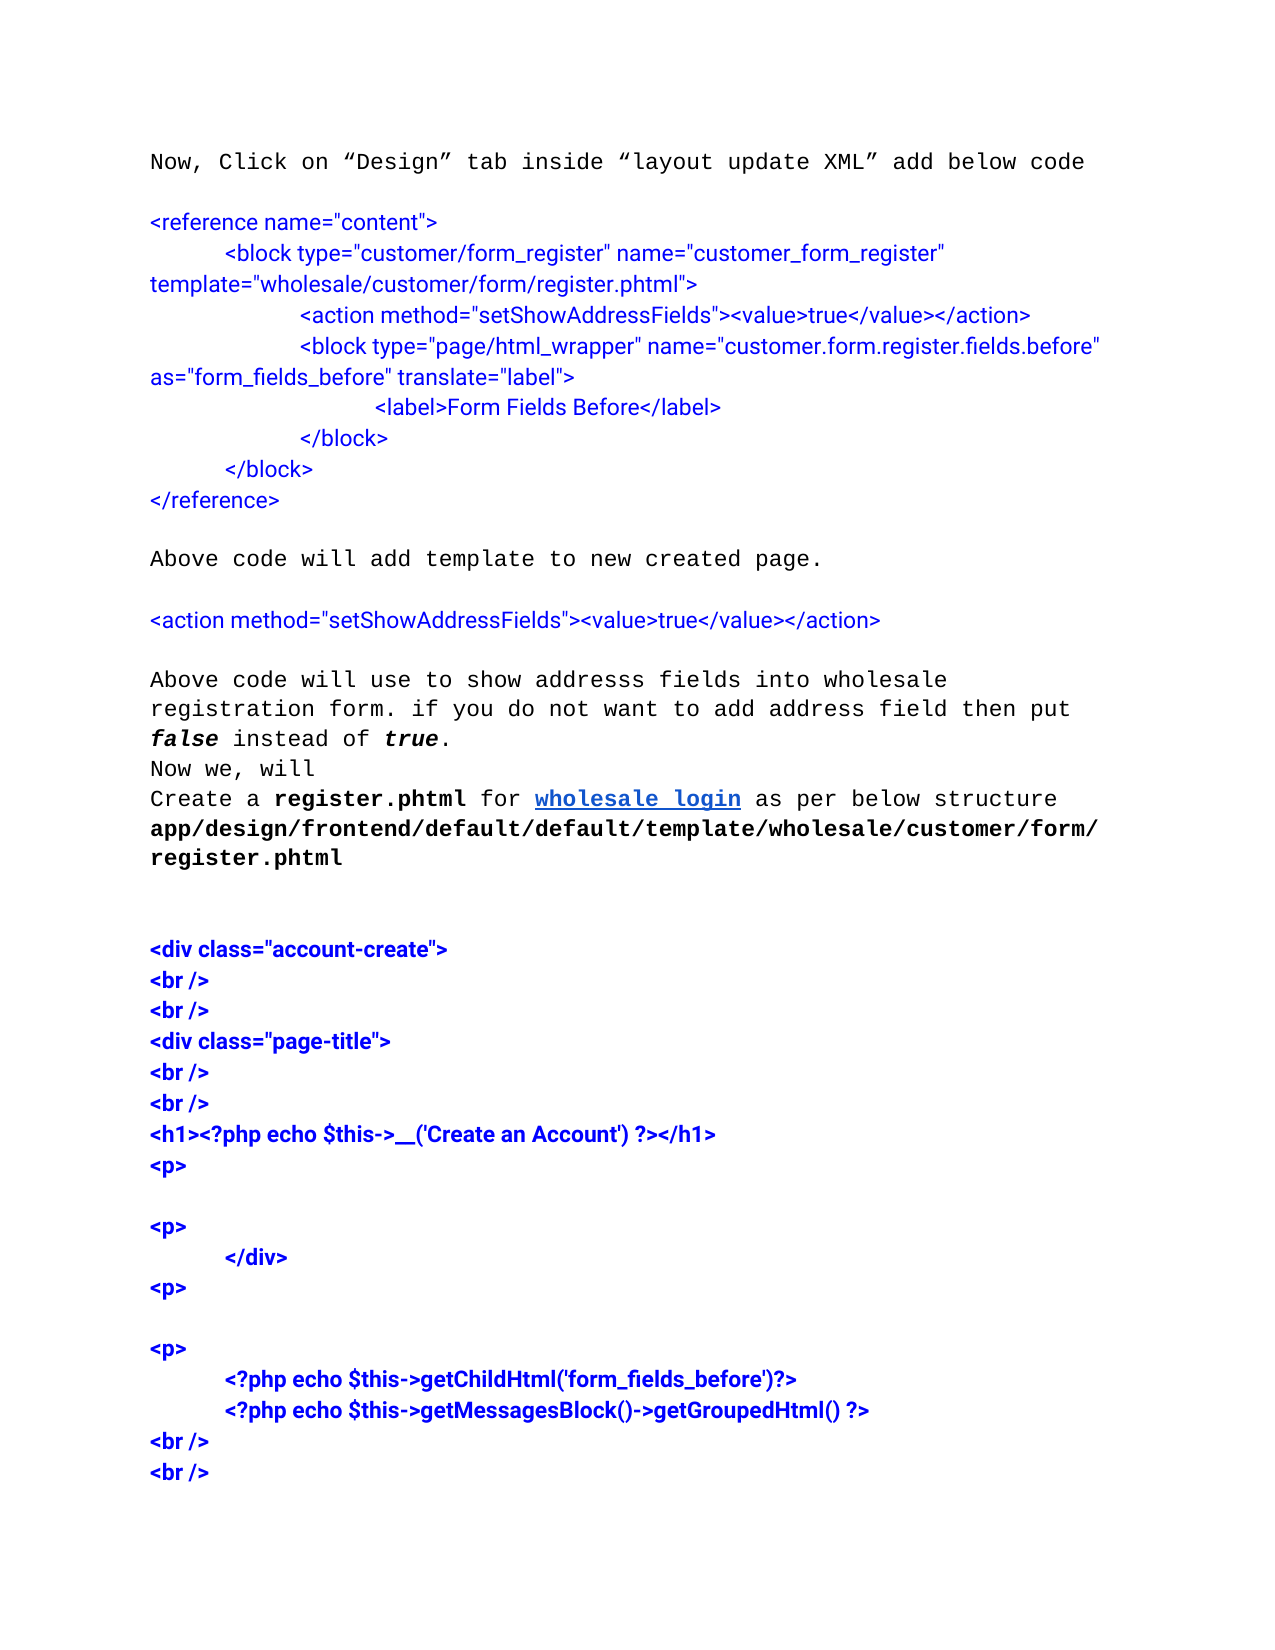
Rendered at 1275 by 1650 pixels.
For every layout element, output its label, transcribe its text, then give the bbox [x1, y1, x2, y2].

text <br /> [150, 998, 1125, 1024]
text <block type="page/html_wrapper" name="customer.form.register.fields.before" as="form_fields_before" translate="label"> [150, 333, 1125, 391]
text <reference name="content"> [150, 209, 1125, 236]
text <br /> [150, 1428, 1125, 1455]
text <?php echo $this->getChildHtml('form_fields_before')?> [150, 1366, 1125, 1393]
text <action method="setShowAddressFields"><value>true</value></action> [150, 607, 1125, 634]
text Now, Click on “Design” tab inside “layout update XML” add below code [150, 150, 1125, 176]
text </reference> [150, 487, 1125, 514]
text Now we, will [150, 757, 1125, 783]
text <p> [150, 1213, 1125, 1240]
text </div> [150, 1244, 1125, 1271]
text <action method="setShowAddressFields"><value>true</value></action> [150, 302, 1125, 329]
text app/design/frontend/default/default/template/wholesale/customer/form/register.phtml [150, 817, 1125, 873]
text <block type="customer/form_register" name="customer_form_register" template="wholesale/customer/form/register.phtml"> [150, 240, 1125, 298]
text <h1><?php echo $this->__('Create an Account') ?></h1> [150, 1121, 1125, 1148]
text <br /> [150, 967, 1125, 994]
text Above code will add template to new created page. [150, 548, 1125, 574]
text Above code will use to show addresss fields into wholesale registration form. if you do not want to add address field then put false instead of true. [150, 668, 1125, 753]
text </block> [150, 425, 1125, 452]
text <?php echo $this->getMessagesBlock()->getGroupedHtml() ?> [150, 1397, 1125, 1424]
text <div class="page-title"> [150, 1028, 1125, 1055]
text <p> [150, 1274, 1125, 1301]
text <br /> [150, 1459, 1125, 1486]
text <br /> [150, 1059, 1125, 1086]
text <p> [150, 1336, 1125, 1362]
text <p> [150, 1152, 1125, 1179]
text <div class="account-create"> [150, 936, 1125, 963]
text <label>Form Fields Before</label> [150, 394, 1125, 421]
text <br /> [150, 1090, 1125, 1117]
text Create a register.phtml for wholesale login as per below structure [150, 787, 1125, 813]
text </block> [150, 456, 1125, 483]
